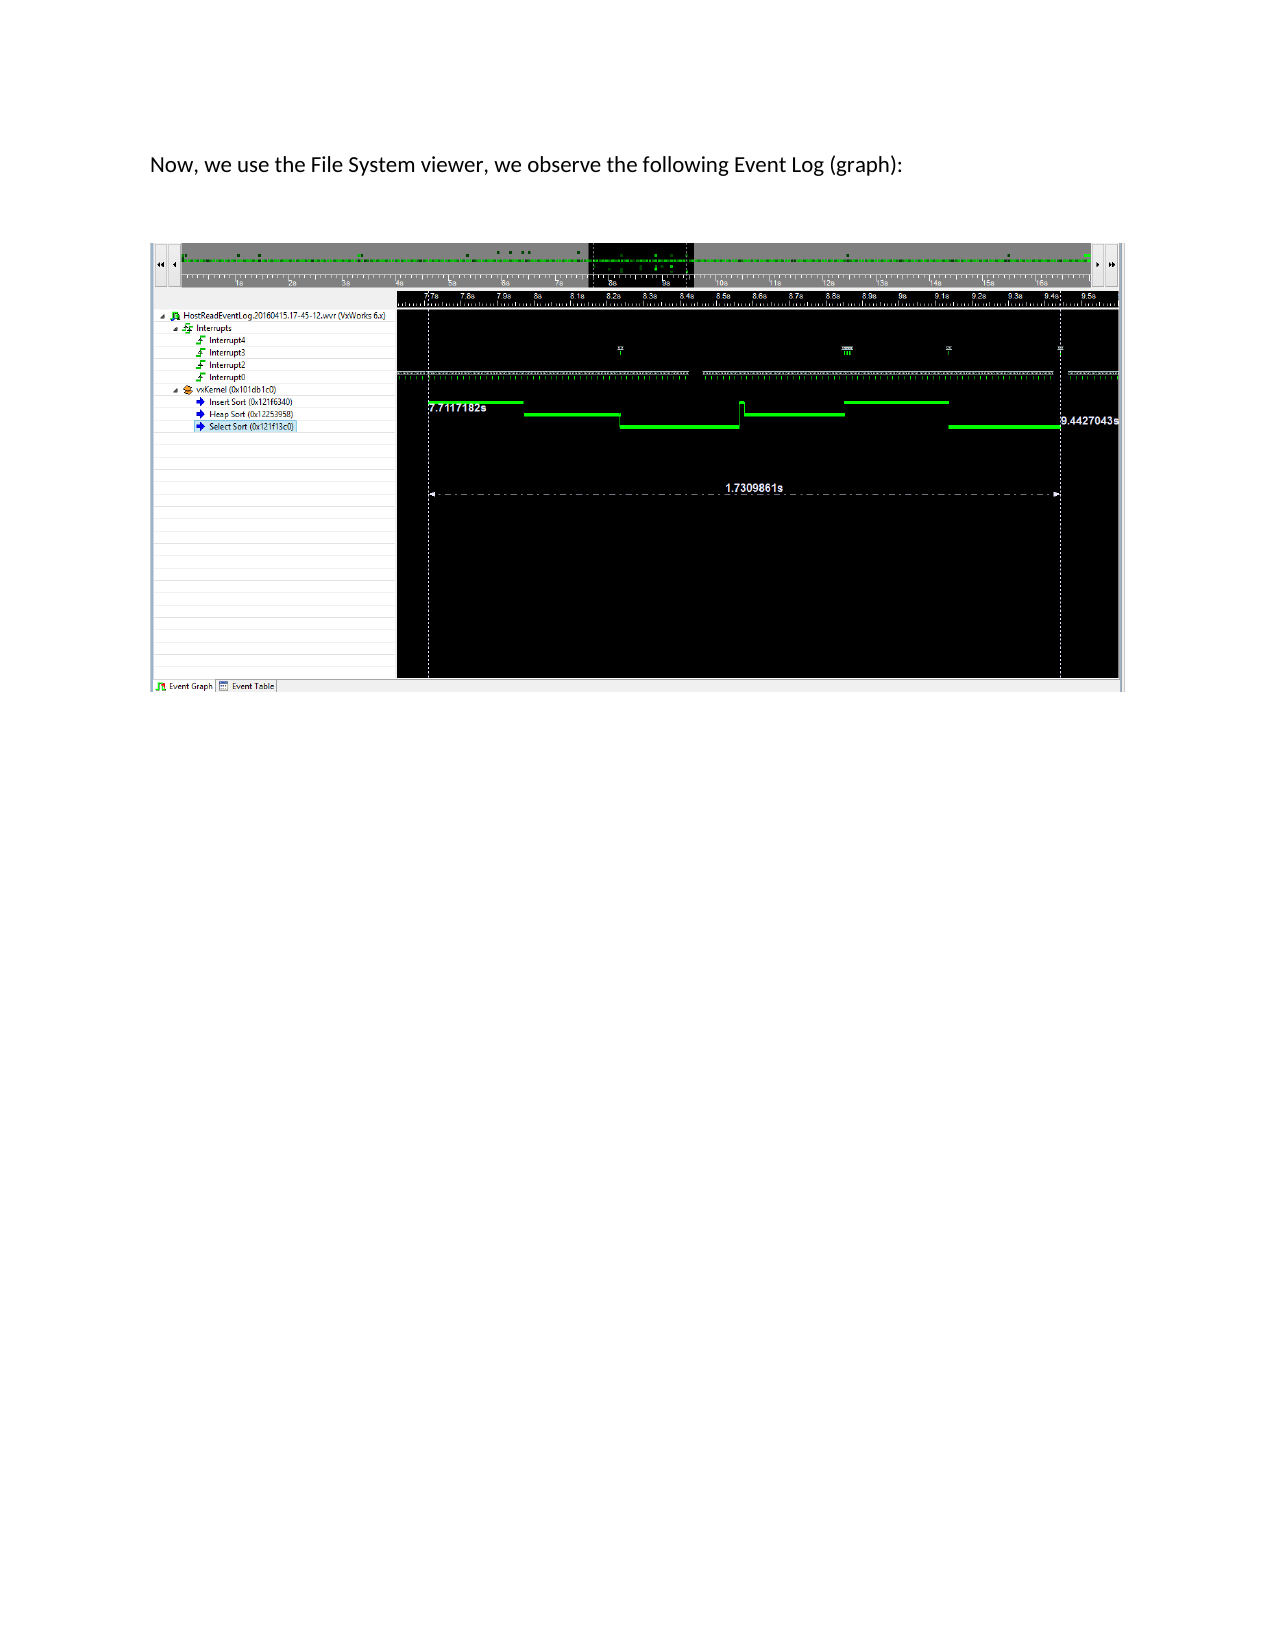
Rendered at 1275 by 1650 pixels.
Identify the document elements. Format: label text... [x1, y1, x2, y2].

text Now, we use the File System viewer, we observe the following Event Log (graph): [150, 150, 1125, 178]
picture [150, 243, 1125, 692]
